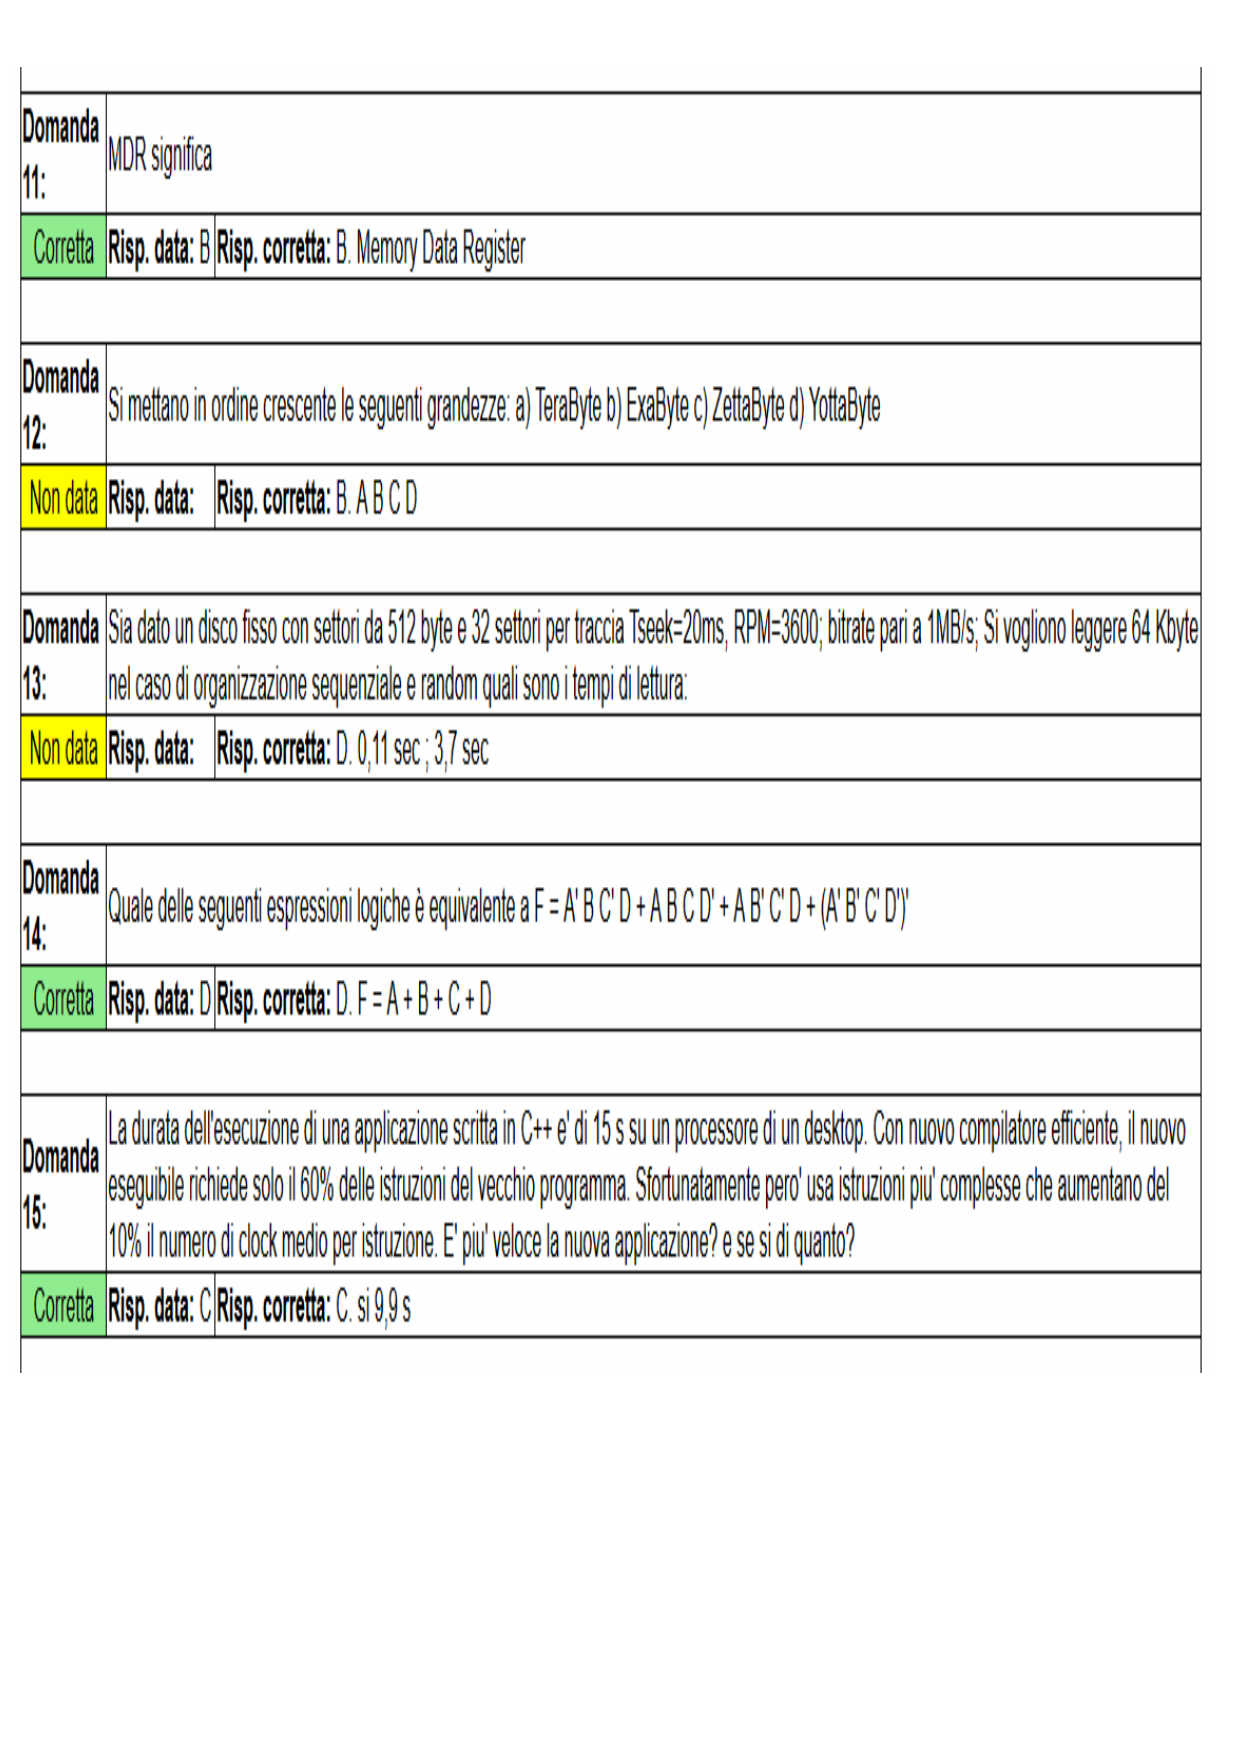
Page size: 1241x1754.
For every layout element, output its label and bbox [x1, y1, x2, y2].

picture [14, 67, 1209, 1373]
